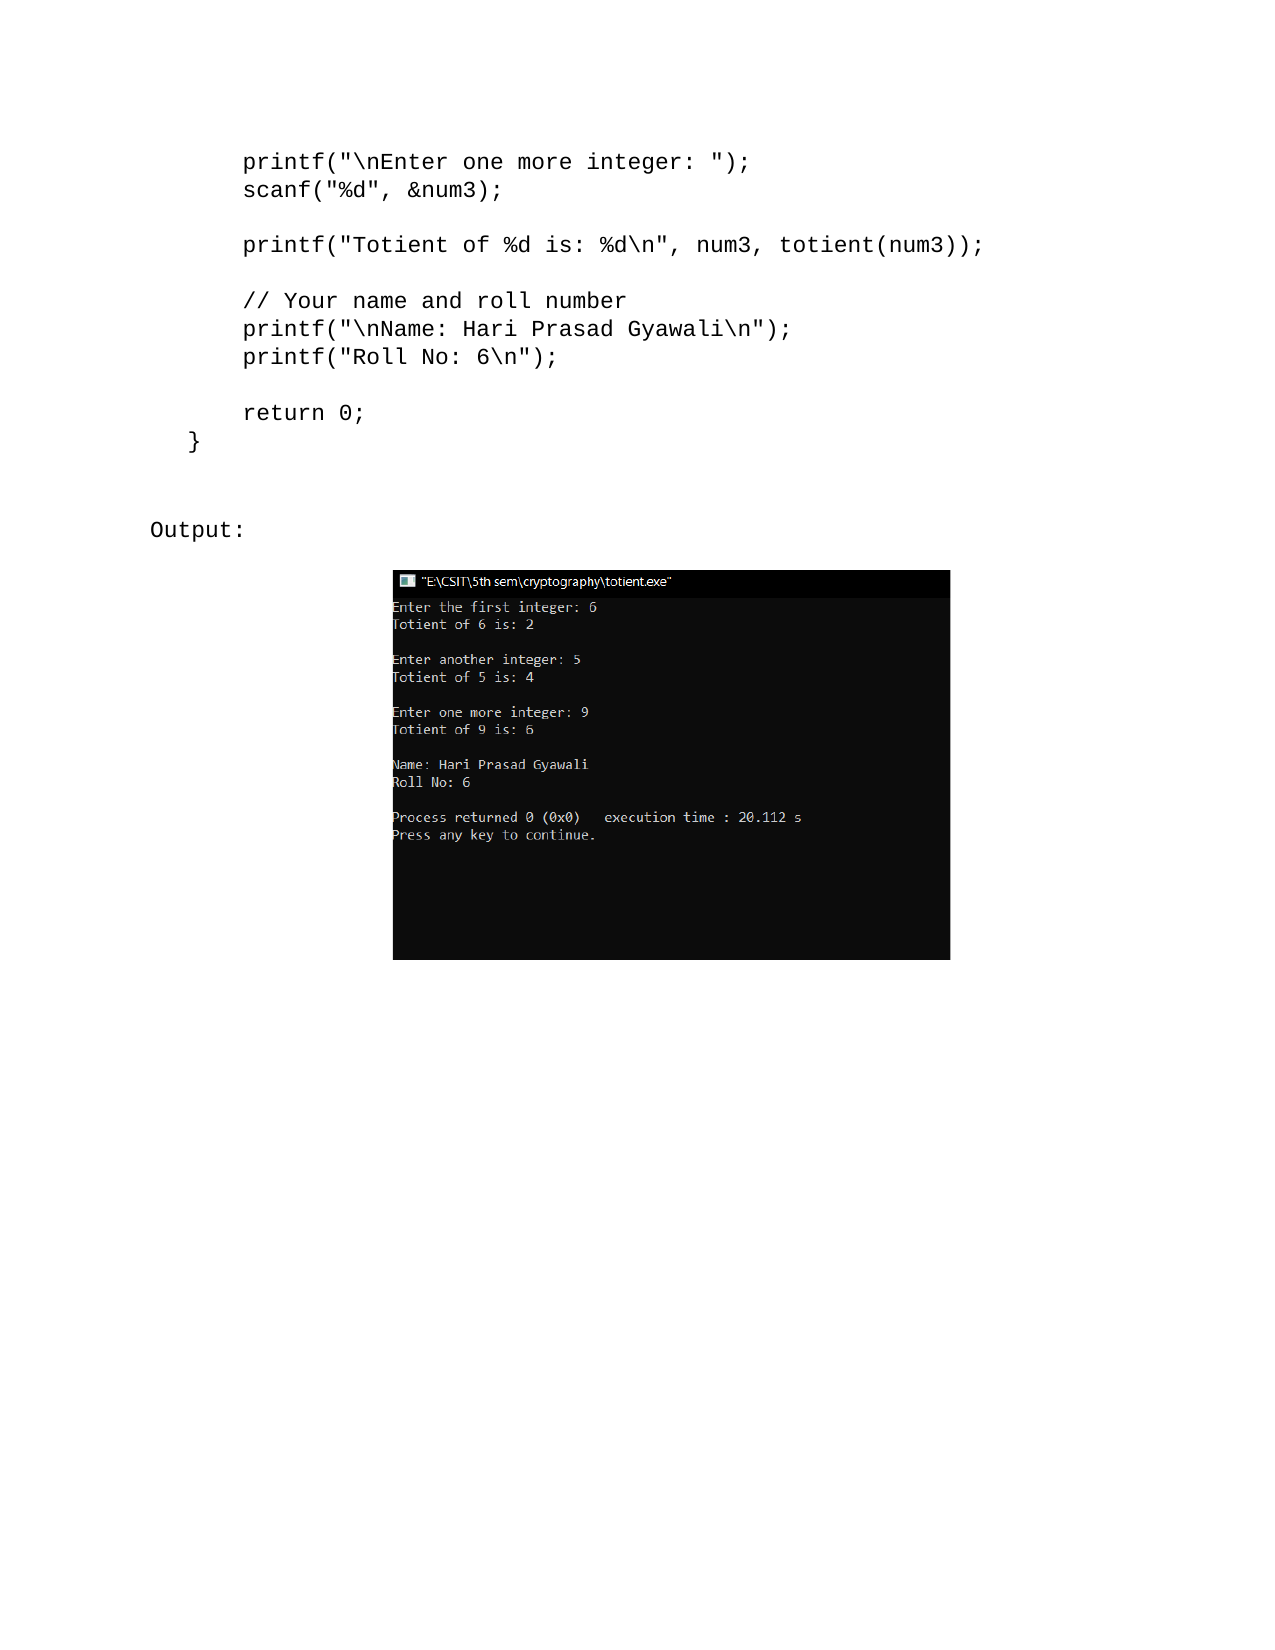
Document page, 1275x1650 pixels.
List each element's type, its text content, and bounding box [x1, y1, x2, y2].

list printf("\nName: Hari Prasad Gyawali\n"); [187, 317, 1125, 343]
list printf("Roll No: 6\n"); [187, 345, 1125, 371]
picture [392, 570, 951, 960]
list printf("Totient of %d is: %d\n", num3, totient(num3)); [187, 234, 1125, 260]
list } [187, 429, 1125, 455]
list printf("\nEnter one more integer: "); [187, 150, 1125, 176]
list return 0; [187, 401, 1125, 427]
text Output: [150, 518, 1125, 544]
list scanf("%d", &num3); [187, 178, 1125, 204]
list // Your name and roll number [187, 289, 1125, 316]
